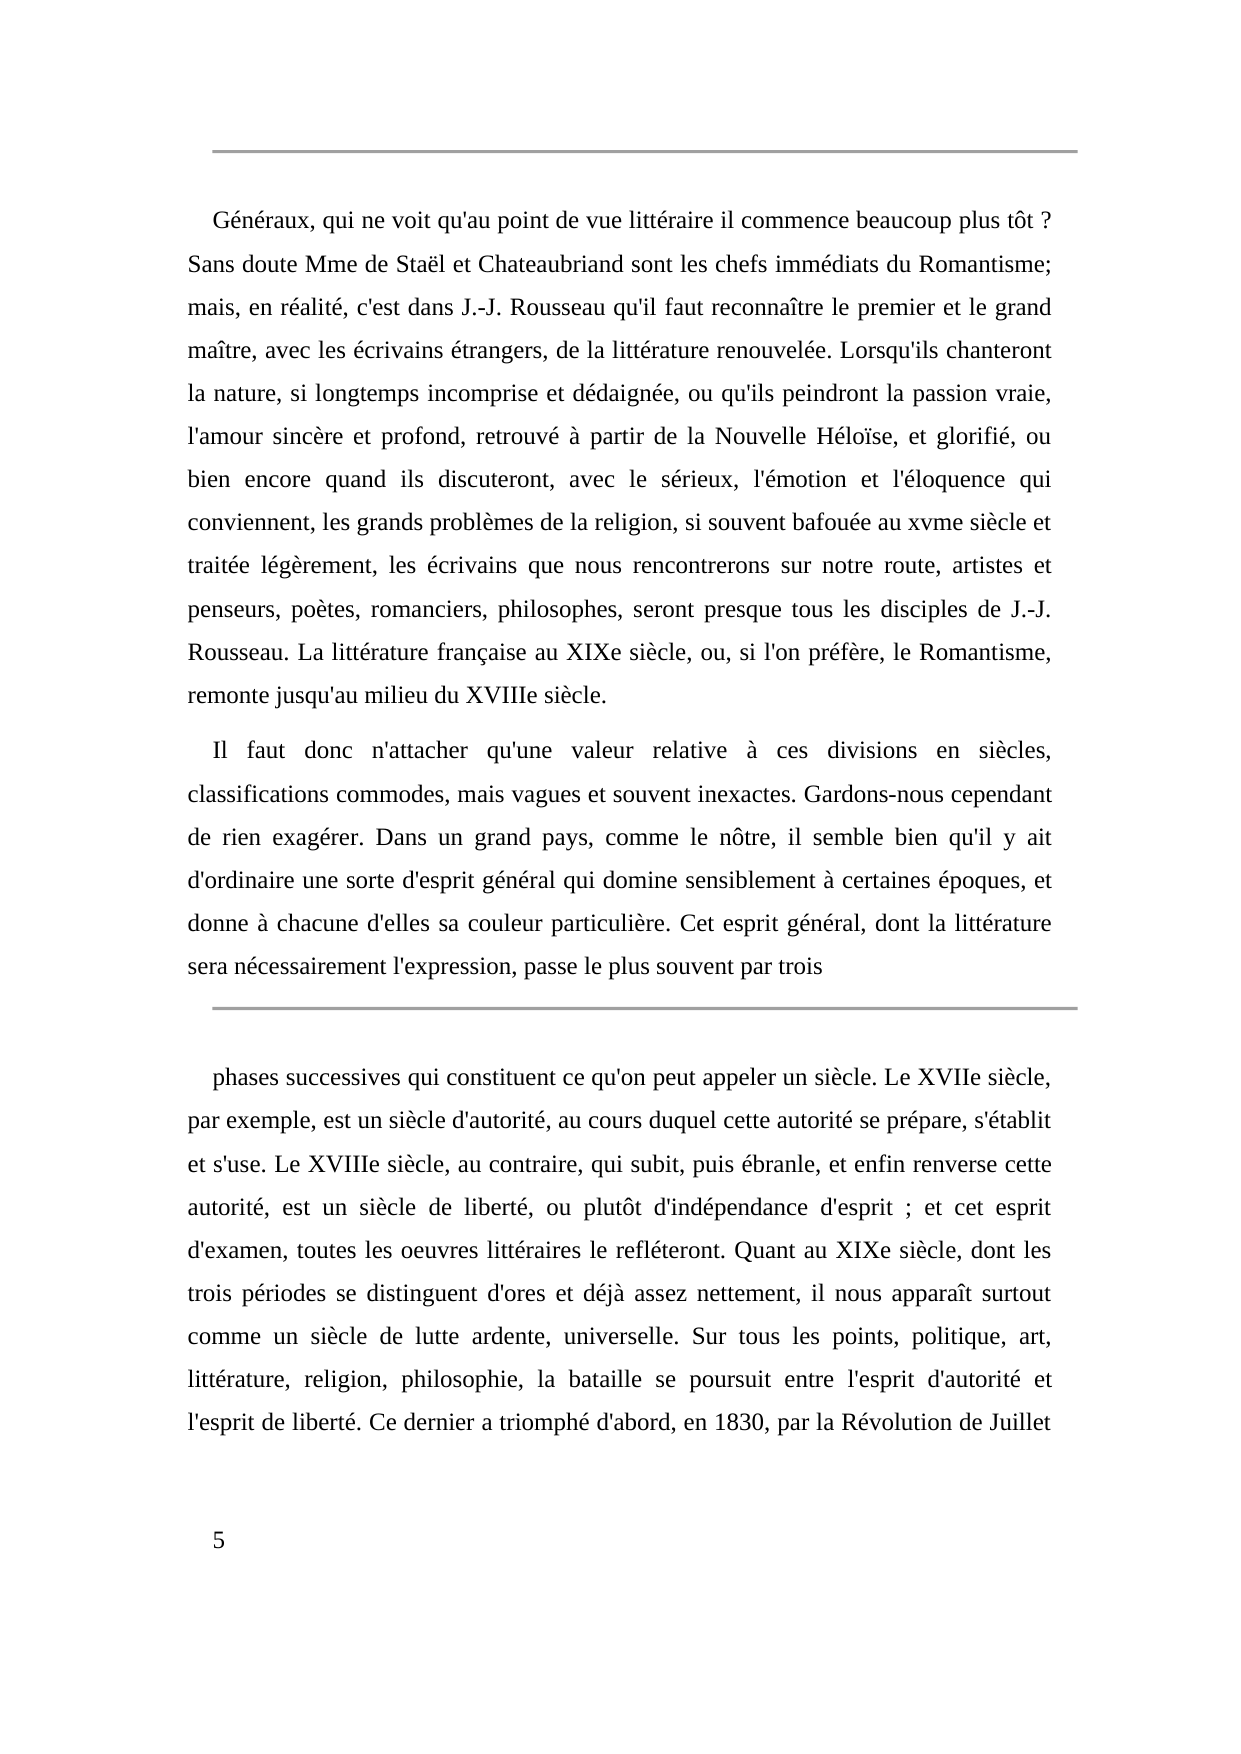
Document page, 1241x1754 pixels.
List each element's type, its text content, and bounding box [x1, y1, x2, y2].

text Généraux, qui ne voit qu'au point de vue littéraire il commence beaucoup plus tôt ? Sans doute Mme de Staël et Chateaubriand sont les chefs immédiats du Romantisme; mais, en réalité, c'est dans J.-J. Rousseau qu'il faut reconnaître le premier et le grand maître, avec les écrivains étrangers, de la littérature renouvelée. Lorsqu'ils chanteront la nature, si longtemps incomprise et dédaignée, ou qu'ils peindront la passion vraie, l'amour sincère et profond, retrouvé à partir de la Nouvelle Héloïse, et glorifié, ou bien encore quand ils discuteront, avec le sérieux, l'émotion et l'éloquence qui conviennent, les grands problèmes de la religion, si souvent bafouée au xvme siècle et traitée légèrement, les écrivains que nous rencontrerons sur notre route, artistes et penseurs, poètes, romanciers, philosophes, seront presque tous les disciples de J.-J. Rousseau. La littérature française au XIXe siècle, ou, si l'on préfère, le Romantisme, remonte jusqu'au milieu du XVIIIe siècle. [187, 206, 1053, 709]
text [187, 1062, 1053, 1436]
text Il faut donc n'attacher qu'une valeur relative à ces divisions en siècles, classifications commodes, mais vagues et souvent inexactes. Gardons-nous cependant de rien exagérer. Dans un grand pays, comme le nôtre, il semble bien qu'il y ait d'ordinaire une sorte d'esprit général qui domine sensiblement à certaines époques, et donne à chacune d'elles sa couleur particulière. Cet esprit général, dont la littérature sera nécessairement l'expression, passe le plus souvent par trois [187, 736, 1053, 980]
